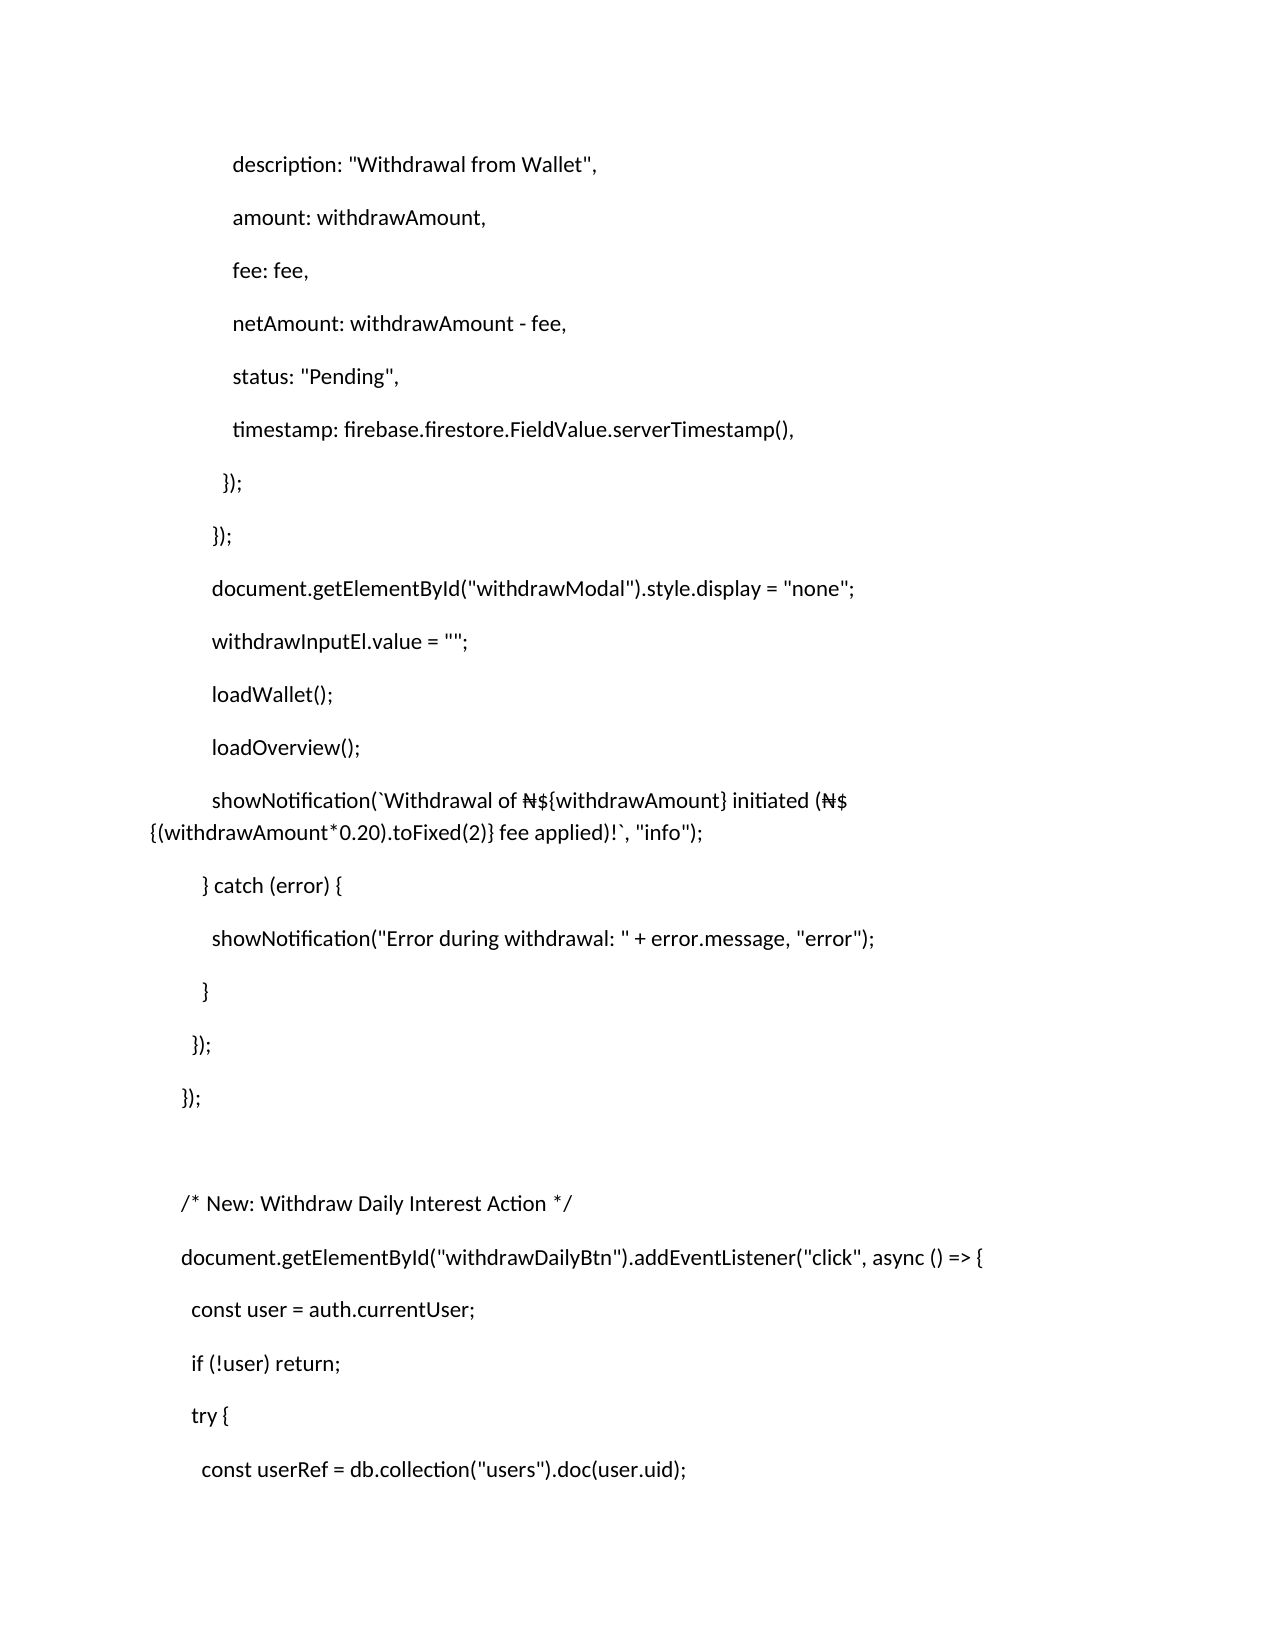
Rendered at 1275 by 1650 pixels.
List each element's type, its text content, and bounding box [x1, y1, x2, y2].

text /* New: Withdraw Daily Interest Action */ [150, 1189, 1125, 1218]
text }); [150, 1083, 1125, 1112]
text const userRef = db.collection("users").doc(user.uid); [150, 1455, 1125, 1483]
text status: "Pending", [150, 362, 1125, 390]
text timestamp: firebase.firestore.FieldValue.serverTimestamp(), [150, 415, 1125, 443]
text document.getElementById("withdrawModal").style.display = "none"; [150, 574, 1125, 602]
text } [150, 977, 1125, 1006]
text if (!user) return; [150, 1349, 1125, 1377]
text description: "Withdrawal from Wallet", [150, 150, 1125, 178]
text amount: withdrawAmount, [150, 203, 1125, 231]
text showNotification("Error during withdrawal: " + error.message, "error"); [150, 924, 1125, 952]
text showNotification(`Withdrawal of ₦${withdrawAmount} initiated (₦${(withdrawAmount*0.20).toFixed(2)} fee applied)!`, "info"); [150, 786, 1125, 846]
text }); [150, 521, 1125, 549]
text } catch (error) { [150, 871, 1125, 899]
text }); [150, 468, 1125, 496]
text netAmount: withdrawAmount - fee, [150, 309, 1125, 337]
text try { [150, 1402, 1125, 1430]
text document.getElementById("withdrawDailyBtn").addEventListener("click", async () => { [150, 1243, 1125, 1271]
text const user = auth.currentUser; [150, 1296, 1125, 1324]
text withdrawInputEl.value = ""; [150, 627, 1125, 655]
text fee: fee, [150, 256, 1125, 284]
text loadOverview(); [150, 733, 1125, 761]
text loadWallet(); [150, 680, 1125, 708]
text }); [150, 1031, 1125, 1058]
